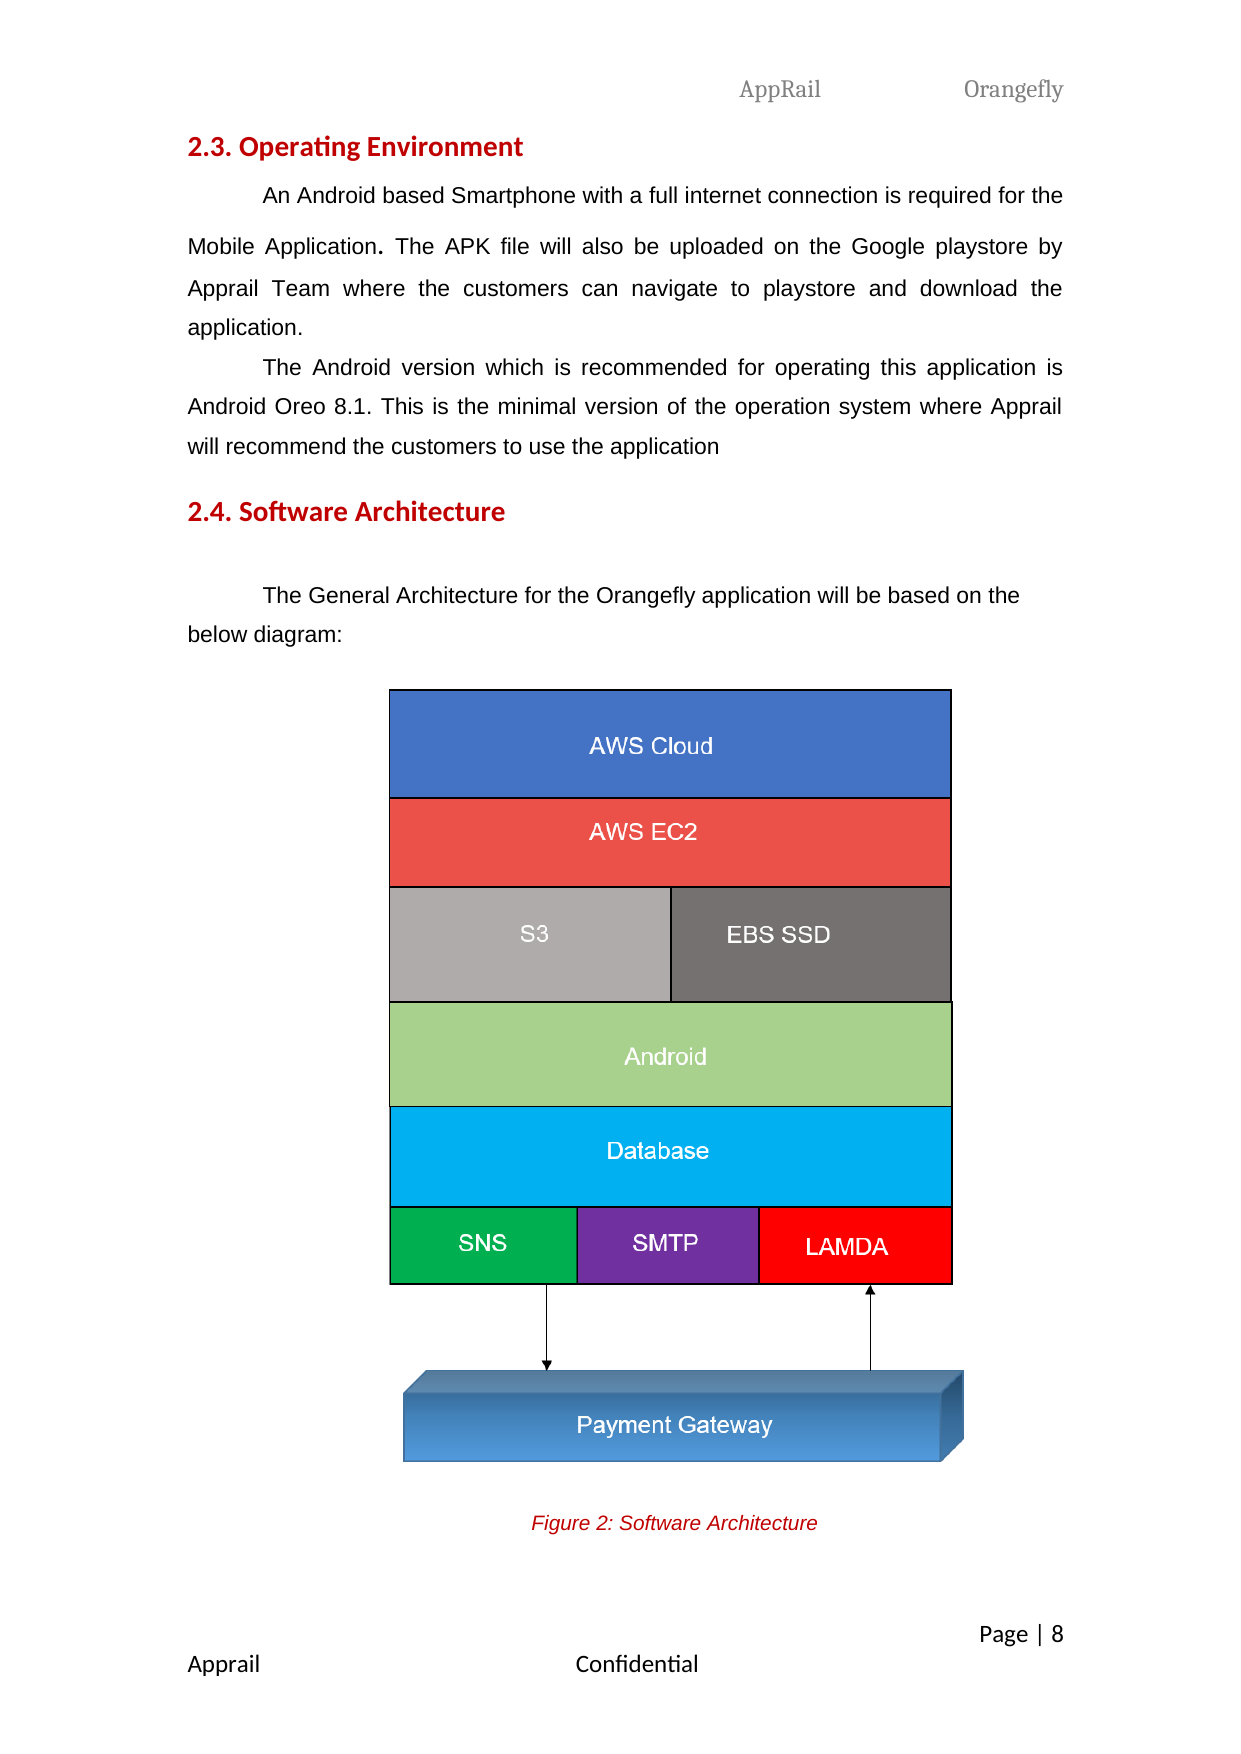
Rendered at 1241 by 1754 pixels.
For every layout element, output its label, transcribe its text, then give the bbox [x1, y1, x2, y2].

subtitle 2.3. Operating Environment [187, 128, 1064, 164]
text An Android based Smartphone with a full internet connection is required for the Mobile Application. The APK file will also be uploaded on the Google playstore by Apprail Team where the customers can navigate to playstore and download the application. [187, 182, 1064, 341]
text The General Architecture for the Orangefly application will be based on the below diagram: [187, 582, 1064, 647]
subtitle 2.4. Software Architecture [187, 493, 1064, 529]
text The Android version which is recommended for operating this application is Android Oreo 8.1. This is the minimal version of the operation system where Apprail will recommend the customers to use the application [187, 354, 1064, 459]
picture [371, 676, 980, 1502]
